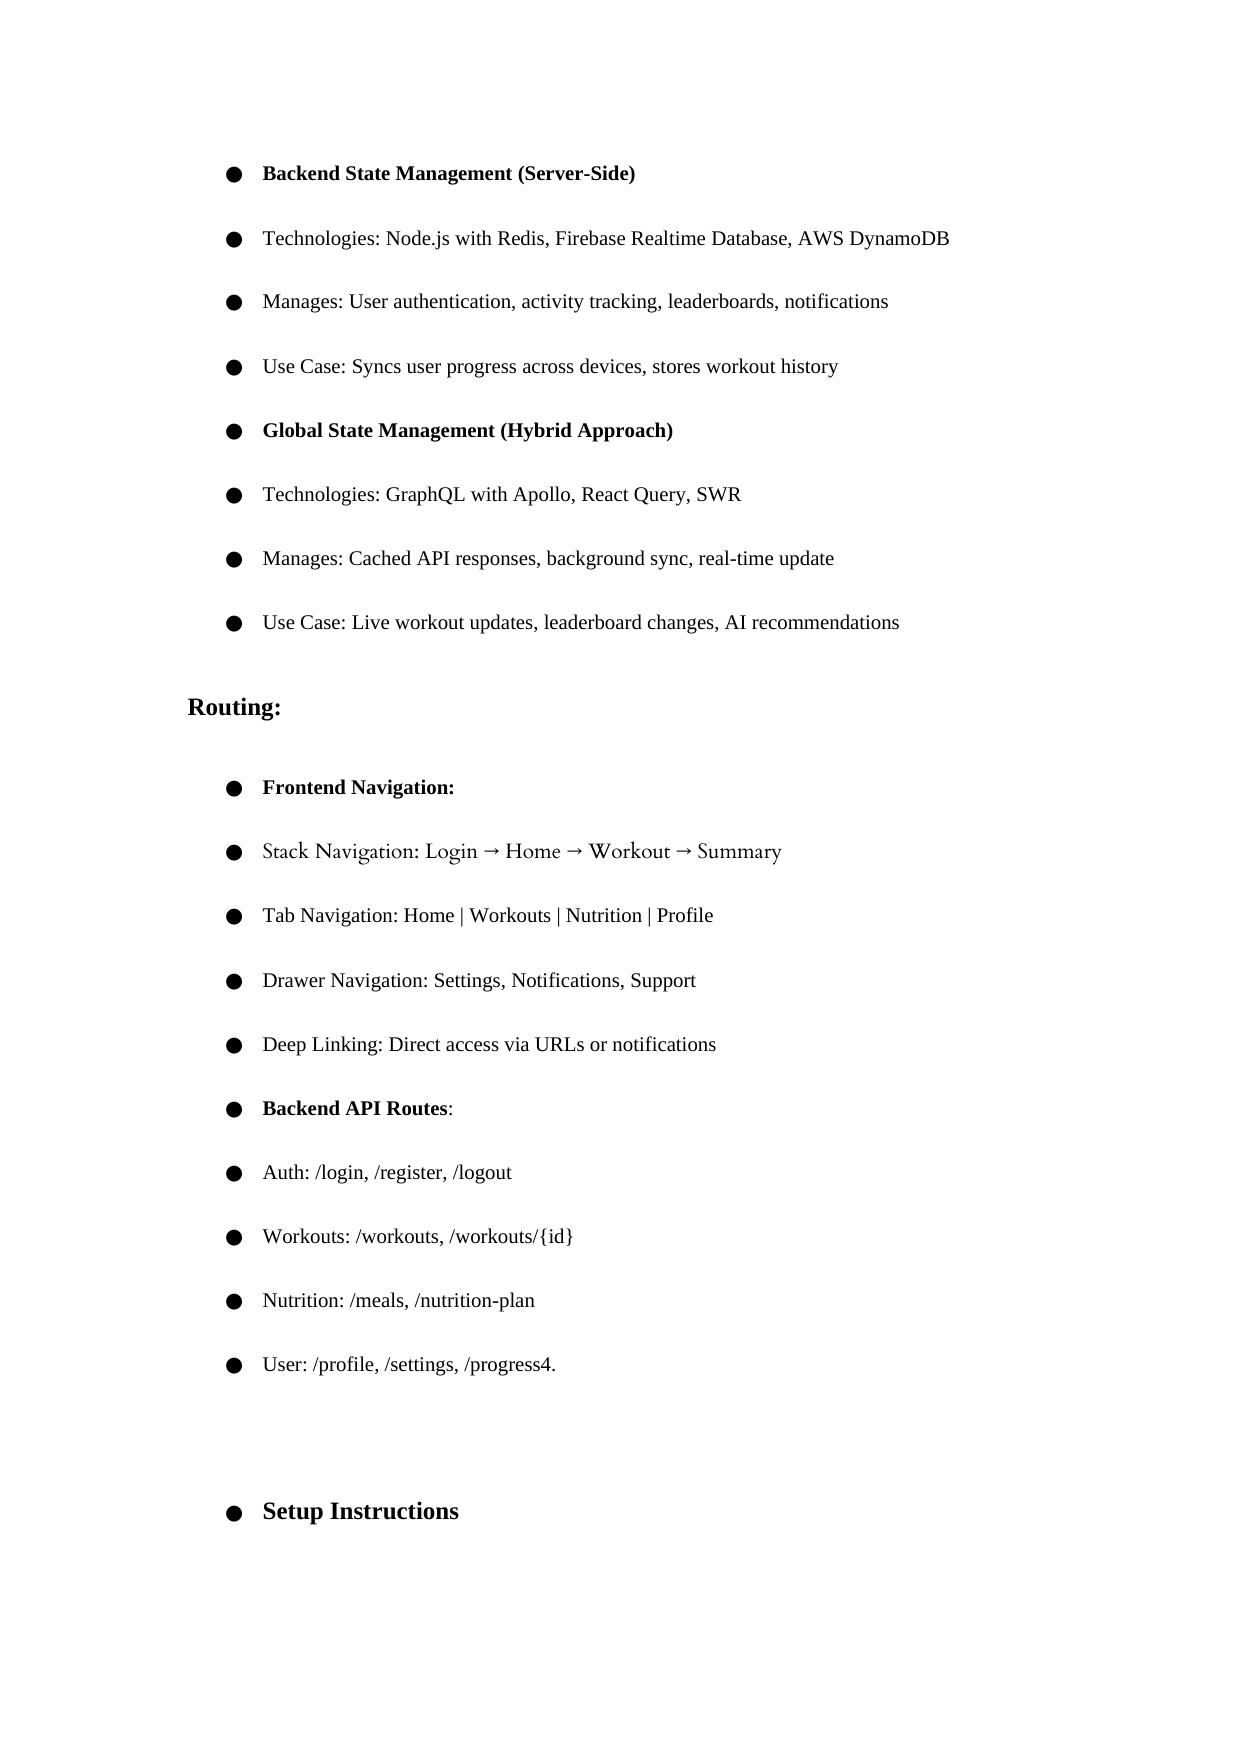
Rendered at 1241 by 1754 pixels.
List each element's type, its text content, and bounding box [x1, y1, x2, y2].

list Backend State Management (Server-Side) [225, 150, 1053, 193]
list Use Case: Syncs user progress across devices, stores workout history [225, 342, 1053, 385]
list Technologies: GraphQL with Apollo, React Query, SWR [225, 470, 1053, 513]
list Deep Linking: Direct access via URLs or notifications [225, 1020, 1053, 1063]
list Global State Management (Hybrid Approach) [225, 406, 1053, 449]
subtitle User: /profile, /settings, /progress4. [225, 1341, 1053, 1383]
list Manages: User authentication, activity tracking, leaderboards, notifications [225, 278, 1053, 321]
list Tab Navigation: Home | Workouts | Nutrition | Profile [225, 892, 1053, 935]
text Routing: [187, 692, 1053, 720]
list Drawer Navigation: Settings, Notifications, Support [225, 956, 1053, 999]
list Auth: /login, /register, /logout [225, 1148, 1053, 1191]
subtitle Setup Instructions [225, 1488, 1053, 1531]
list Nutrition: /meals, /nutrition-plan [225, 1276, 1053, 1319]
list Workouts: /workouts, /workouts/{id} [225, 1212, 1053, 1255]
list Manages: Cached API responses, background sync, real-time update [225, 534, 1053, 577]
list Frontend Navigation: [225, 764, 1053, 807]
list Technologies: Node.js with Redis, Firebase Realtime Database, AWS DynamoDB [225, 214, 1053, 257]
list Use Case: Live workout updates, leaderboard changes, AI recommendations [225, 598, 1053, 641]
list Backend API Routes: [225, 1084, 1053, 1127]
